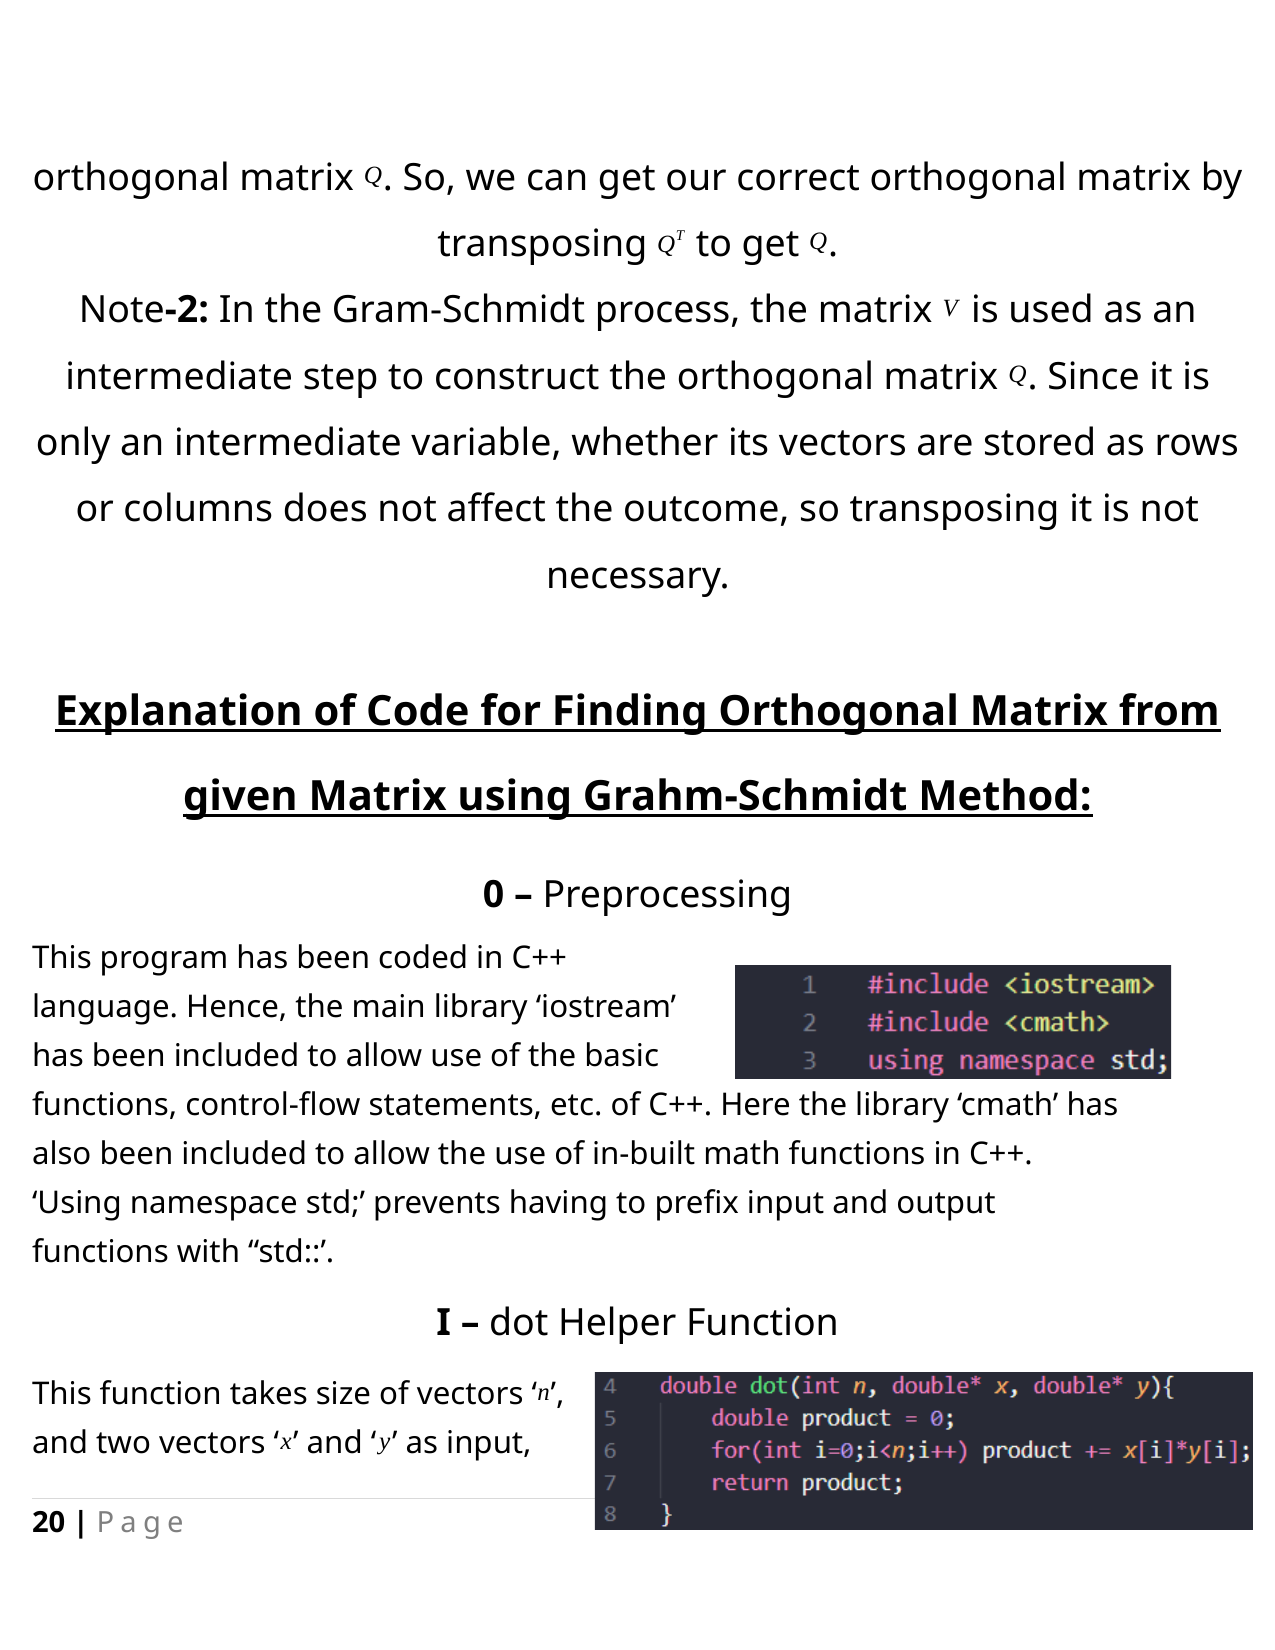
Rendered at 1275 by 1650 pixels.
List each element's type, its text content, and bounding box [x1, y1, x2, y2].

picture [733, 965, 1171, 1078]
text This program has been coded in C++ language. Hence, the main library ‘iostream’ has been included to allow use of the basic functions, control-flow statements, etc. of C++. Here the library ‘cmath’ has also been included to allow the use of in-built math functions in C++. ‘Using namespace std;’ prevents having to prefix input and output functions with “std::’. [32, 935, 1125, 1272]
list I – dot Helper Function [32, 1295, 1243, 1346]
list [32, 150, 1243, 267]
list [32, 1371, 1243, 1463]
picture [593, 1372, 1253, 1528]
text 0 – Preprocessing [32, 868, 1243, 919]
list Note-2: In the Gram-Schmidt process, the matrix is used as an intermediate step to construct the orthogonal matrix . Since it is only an intermediate variable, whether its vectors are stored as rows or columns does not affect the outcome, so transposing it is not necessary. [32, 283, 1243, 599]
list Explanation of Code for Finding Orthogonal Matrix from given Matrix using Grahm-Schmidt Method: [32, 681, 1243, 823]
